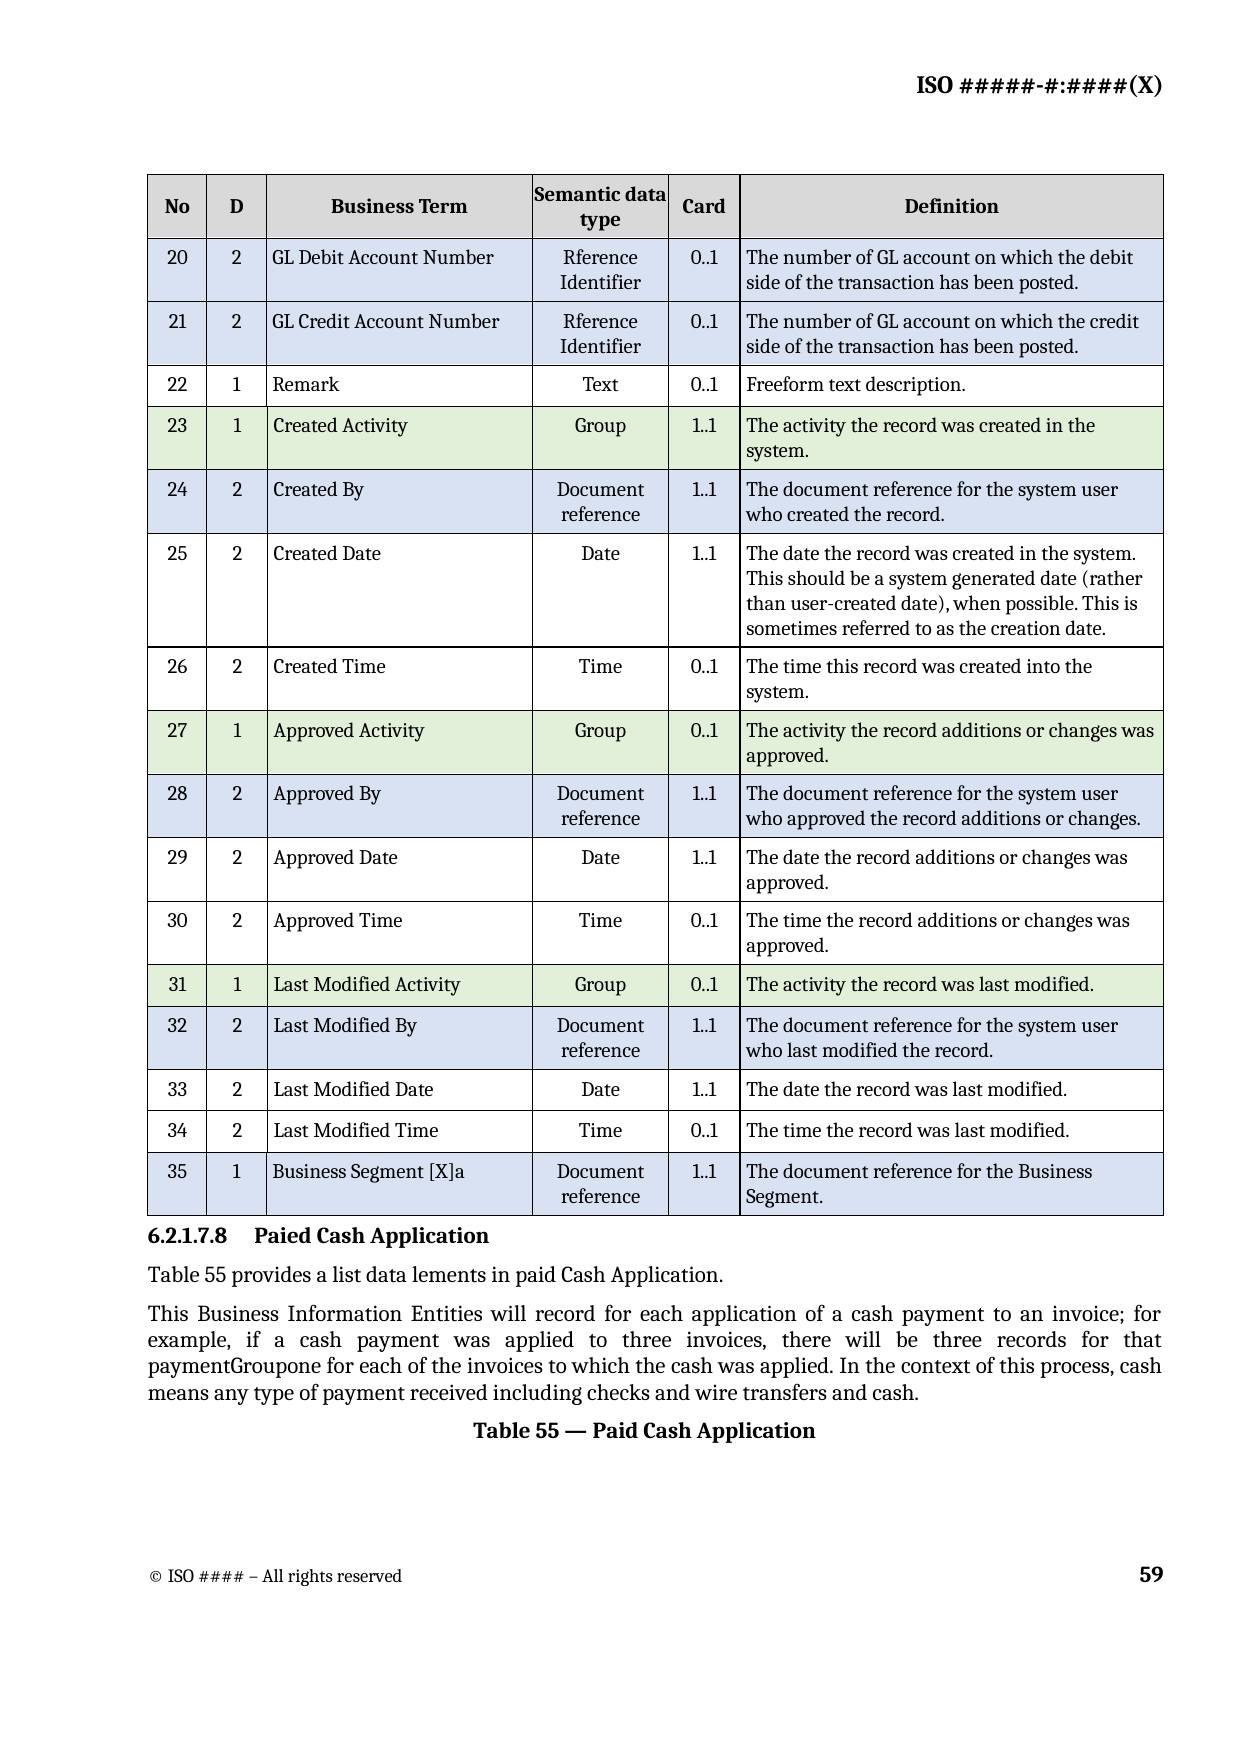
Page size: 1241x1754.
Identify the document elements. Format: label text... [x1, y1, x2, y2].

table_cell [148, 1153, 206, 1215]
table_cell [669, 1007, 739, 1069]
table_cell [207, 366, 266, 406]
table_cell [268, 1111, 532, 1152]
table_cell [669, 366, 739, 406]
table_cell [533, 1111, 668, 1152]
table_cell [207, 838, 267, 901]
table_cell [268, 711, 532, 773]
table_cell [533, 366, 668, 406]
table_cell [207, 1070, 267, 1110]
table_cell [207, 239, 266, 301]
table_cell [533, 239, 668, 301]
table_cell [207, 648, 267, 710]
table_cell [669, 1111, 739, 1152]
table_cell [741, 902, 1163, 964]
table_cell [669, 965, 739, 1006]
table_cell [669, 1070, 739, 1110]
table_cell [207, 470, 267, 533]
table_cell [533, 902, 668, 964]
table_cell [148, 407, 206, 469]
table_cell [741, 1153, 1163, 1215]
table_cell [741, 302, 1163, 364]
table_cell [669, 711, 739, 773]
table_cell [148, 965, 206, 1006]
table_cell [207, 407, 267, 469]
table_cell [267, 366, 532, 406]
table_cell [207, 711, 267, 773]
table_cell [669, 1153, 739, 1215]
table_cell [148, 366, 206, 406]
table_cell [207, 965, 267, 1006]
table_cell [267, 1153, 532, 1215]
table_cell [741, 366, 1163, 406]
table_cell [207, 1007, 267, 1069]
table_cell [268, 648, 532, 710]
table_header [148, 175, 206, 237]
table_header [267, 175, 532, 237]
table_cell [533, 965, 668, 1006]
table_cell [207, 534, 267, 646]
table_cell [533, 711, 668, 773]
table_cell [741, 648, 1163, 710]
text Table 55 provides a list data lements in paid Cash Application. [148, 1261, 1163, 1288]
title Paid Cash Application [185, 1418, 1163, 1444]
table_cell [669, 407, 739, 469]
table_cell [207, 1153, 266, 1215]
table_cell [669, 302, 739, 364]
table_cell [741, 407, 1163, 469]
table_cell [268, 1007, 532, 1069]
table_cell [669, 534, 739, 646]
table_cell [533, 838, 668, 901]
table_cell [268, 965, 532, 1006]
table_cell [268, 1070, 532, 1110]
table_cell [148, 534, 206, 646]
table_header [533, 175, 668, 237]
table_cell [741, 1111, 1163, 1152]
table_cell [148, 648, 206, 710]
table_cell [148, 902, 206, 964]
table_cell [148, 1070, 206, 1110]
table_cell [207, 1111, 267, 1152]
subtitle Paied Cash Application [148, 1223, 1163, 1249]
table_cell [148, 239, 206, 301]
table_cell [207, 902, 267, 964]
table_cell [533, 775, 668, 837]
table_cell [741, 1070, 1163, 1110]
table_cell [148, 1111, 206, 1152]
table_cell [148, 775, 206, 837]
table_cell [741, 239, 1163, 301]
text This Business Information Entities will record for each application of a cash payment to an invoice; for example, if a cash payment was applied to three invoices, there will be three records for that paymentGroupone for each of the invoices to which the cash was applied. In the context of this process, cash means any type of payment received including checks and wire transfers and cash. [148, 1300, 1163, 1406]
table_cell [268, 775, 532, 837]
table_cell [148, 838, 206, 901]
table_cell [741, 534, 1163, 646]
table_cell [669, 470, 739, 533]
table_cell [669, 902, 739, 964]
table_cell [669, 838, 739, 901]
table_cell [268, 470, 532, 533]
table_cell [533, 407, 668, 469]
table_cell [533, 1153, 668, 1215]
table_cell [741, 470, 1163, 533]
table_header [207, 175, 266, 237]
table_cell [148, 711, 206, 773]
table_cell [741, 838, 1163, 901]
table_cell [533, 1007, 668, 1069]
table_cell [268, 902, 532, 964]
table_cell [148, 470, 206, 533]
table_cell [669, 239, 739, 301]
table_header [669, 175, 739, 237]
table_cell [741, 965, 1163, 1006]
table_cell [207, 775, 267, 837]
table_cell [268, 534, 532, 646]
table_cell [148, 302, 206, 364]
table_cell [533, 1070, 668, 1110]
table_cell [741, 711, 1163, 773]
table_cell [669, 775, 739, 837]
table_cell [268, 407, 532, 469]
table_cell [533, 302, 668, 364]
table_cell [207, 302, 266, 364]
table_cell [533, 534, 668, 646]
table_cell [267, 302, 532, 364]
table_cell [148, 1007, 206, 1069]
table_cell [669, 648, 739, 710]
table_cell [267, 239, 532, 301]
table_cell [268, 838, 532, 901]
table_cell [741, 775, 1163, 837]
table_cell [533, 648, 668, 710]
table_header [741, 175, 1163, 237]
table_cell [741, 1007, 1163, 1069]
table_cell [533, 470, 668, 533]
